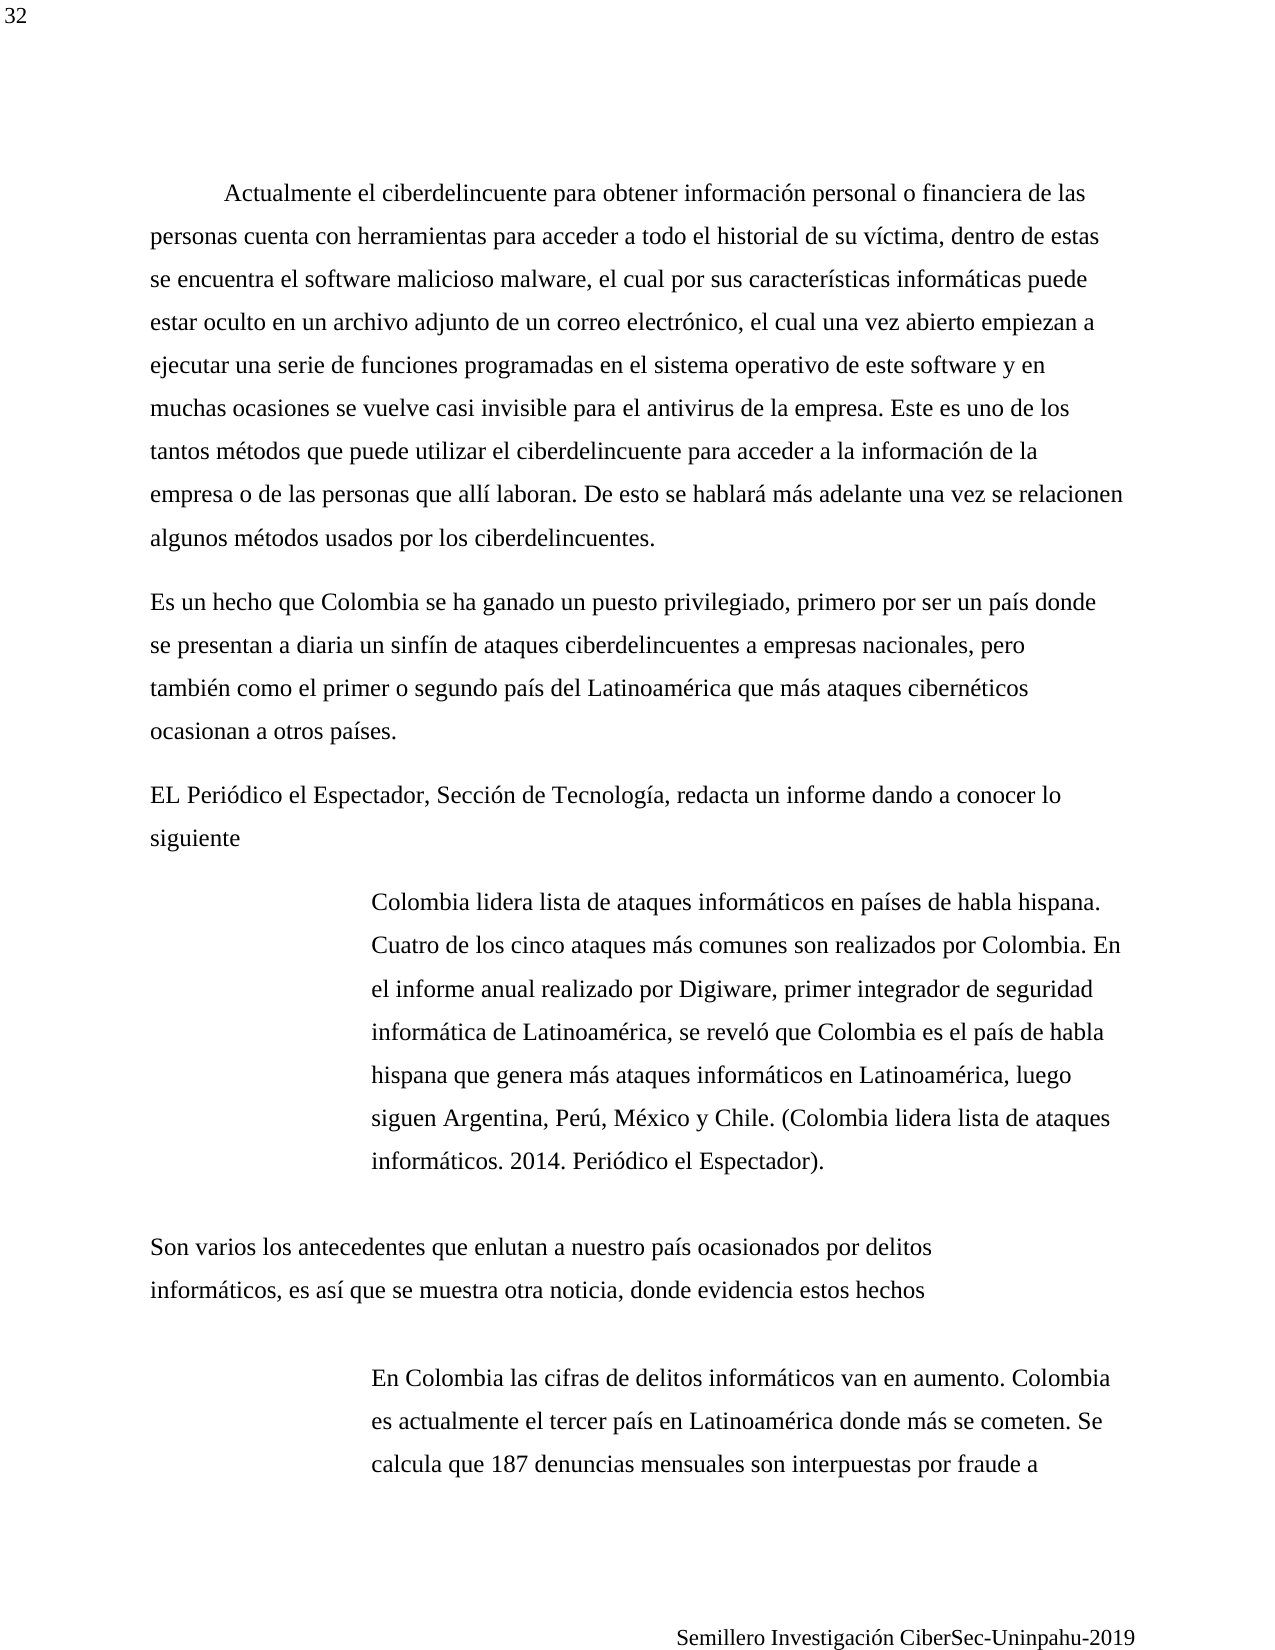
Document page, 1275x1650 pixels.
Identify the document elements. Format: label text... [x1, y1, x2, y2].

text En Colombia las cifras de delitos informáticos van en aumento. Colombia es actualmente el tercer país en Latinoamérica donde más se cometen. Se calcula que 187 denuncias mensuales son interpuestas por fraude a [371, 1363, 1113, 1478]
text Colombia lidera lista de ataques informáticos en países de habla hispana. Cuatro de los cinco ataques más comunes son realizados por Colombia. En el informe anual realizado por Digiware, primer integrador de seguridad informática de Latinoamérica, se reveló que Colombia es el país de habla hispana que genera más ataques informáticos en Latinoamérica, luego siguen Argentina, Perú, México y Chile. (Colombia lidera lista de ataques informáticos. 2014. Periódico el Espectador). [371, 887, 1123, 1175]
text Actualmente el ciberdelincuente para obtener información personal o financiera de las personas cuenta con herramientas para acceder a todo el historial de su víctima, dentro de estas se encuentra el software malicioso malware, el cual por sus características informáticas puede estar oculto en un archivo adjunto de un correo electrónico, el cual una vez abierto empiezan a ejecutar una serie de funciones programadas en el sistema operativo de este software y en muchas ocasiones se vuelve casi invisible para el antivirus de la empresa. Este es uno de los tantos métodos que puede utilizar el ciberdelincuente para acceder a la información de la empresa o de las personas que allí laboran. De esto se hablará más adelante una vez se relacionen algunos métodos usados por los ciberdelincuentes. [150, 178, 1124, 551]
text Son varios los antecedentes que enlutan a nuestro país ocasionados por delitos informáticos, es así que se muestra otra noticia, donde evidencia estos hechos [150, 1232, 1008, 1304]
text Es un hecho que Colombia se ha ganado un puesto privilegiado, primero por ser un país donde se presentan a diaria un sinfín de ataques ciberdelincuentes a empresas nacionales, pero también como el primer o segundo país del Latinoamérica que más ataques cibernéticos ocasionan a otros países. [150, 587, 1105, 745]
text EL Periódico el Espectador, Sección de Tecnología, redacta un informe dando a conocer lo siguiente [150, 780, 1112, 852]
